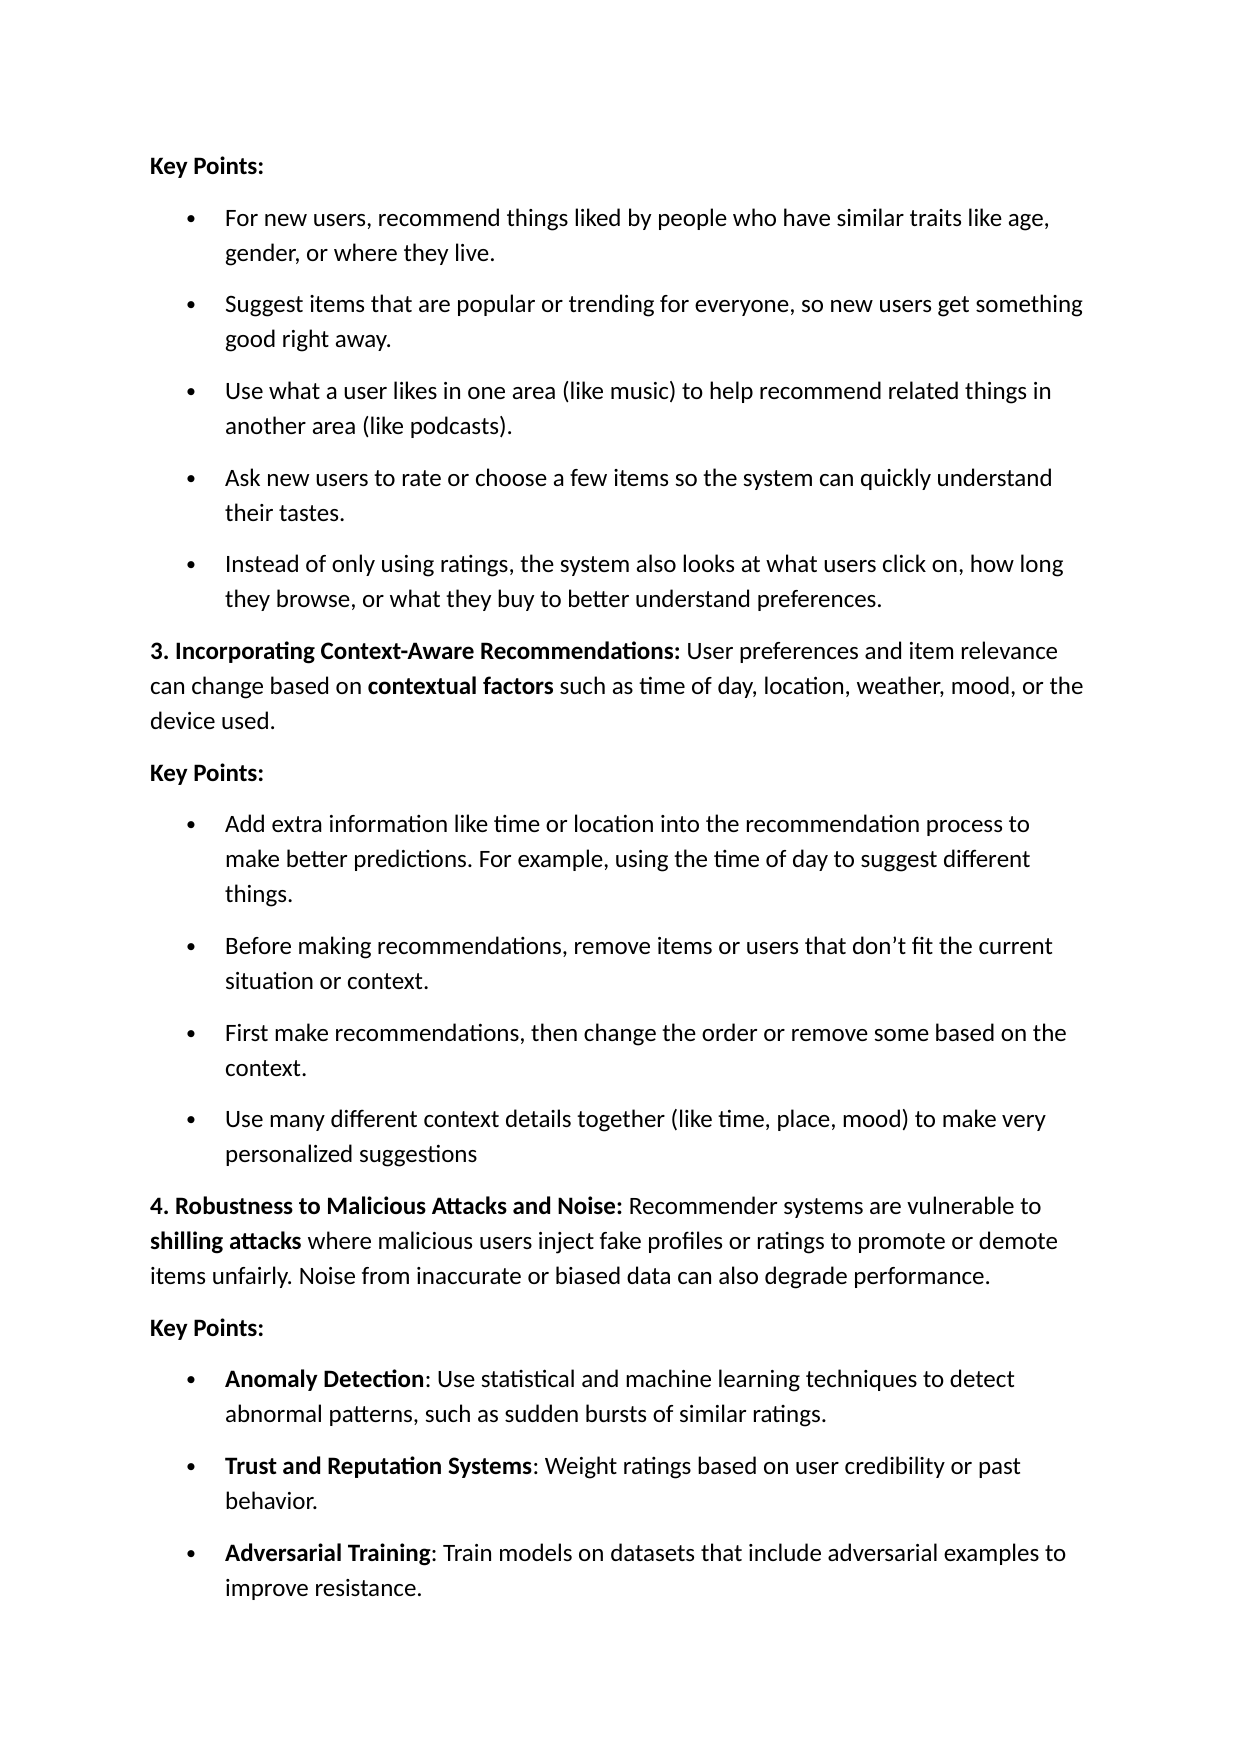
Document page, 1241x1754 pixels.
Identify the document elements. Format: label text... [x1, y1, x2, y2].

list For new users, recommend things liked by people who have similar traits like age, gender, or where they live. [187, 202, 1090, 267]
text 4. Robustness to Malicious Attacks and Noise: Recommender systems are vulnerable to shilling attacks where malicious users inject fake profiles or ratings to promote or demote items unfairly. Noise from inaccurate or biased data can also degrade performance. [150, 1190, 1090, 1291]
list Instead of only using ratings, the system also looks at what users click on, how long they browse, or what they buy to better understand preferences. [187, 548, 1090, 614]
list First make recommendations, then change the order or remove some based on the context. [187, 1017, 1090, 1082]
text Key Points: [150, 1312, 1090, 1342]
list Adversarial Training: Train models on datasets that include adversarial examples to improve resistance. [187, 1537, 1090, 1602]
list Use what a user likes in one area (like music) to help recommend related things in another area (like podcasts). [187, 375, 1090, 441]
list Add extra information like time or location into the recommendation process to make better predictions. For example, using the time of day to suggest different things. [187, 808, 1090, 909]
list Suggest items that are popular or trending for everyone, so new users get something good right away. [187, 288, 1090, 354]
list Use many different context details together (like time, place, mood) to make very personalized suggestions [187, 1103, 1090, 1169]
text Key Points: [150, 757, 1090, 787]
list Anomaly Detection: Use statistical and machine learning techniques to detect abnormal patterns, such as sudden bursts of similar ratings. [187, 1363, 1090, 1429]
list Ask new users to rate or choose a few items so the system can quickly understand their tastes. [187, 462, 1090, 527]
text Key Points: [150, 150, 1090, 181]
text 3. Incorporating Context-Aware Recommendations: User preferences and item relevance can change based on contextual factors such as time of day, location, weather, mood, or the device used. [150, 635, 1090, 736]
list Trust and Reputation Systems: Weight ratings based on user credibility or past behavior. [187, 1450, 1090, 1516]
list Before making recommendations, remove items or users that don’t fit the current situation or context. [187, 930, 1090, 996]
